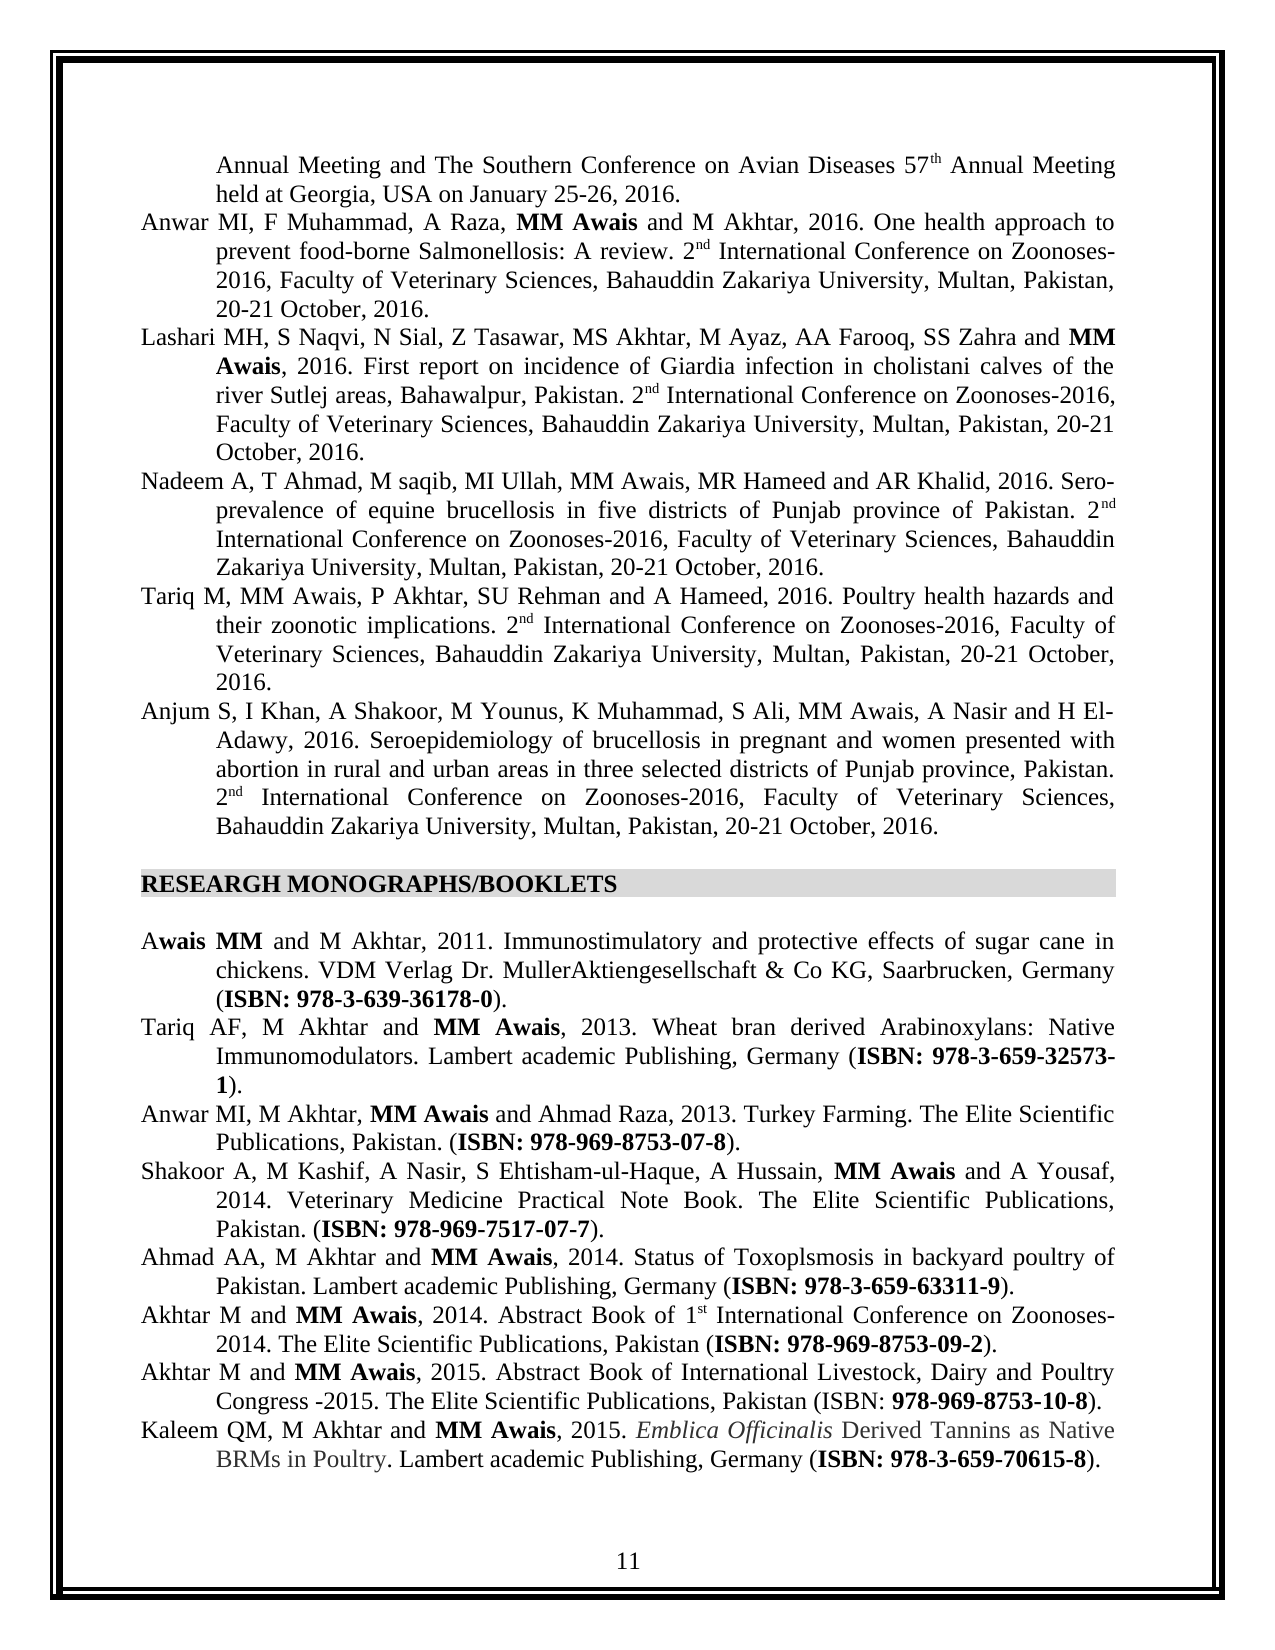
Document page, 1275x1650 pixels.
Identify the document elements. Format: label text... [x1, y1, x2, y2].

text Anjum S, I Khan, A Shakoor, M Younus, K Muhammad, S Ali, MM Awais, A Nasir and H El-Adawy, 2016. Seroepidemiology of brucellosis in pregnant and women presented with abortion in rural and urban areas in three selected districts of Punjab province, Pakistan. 2nd International Conference on Zoonoses-2016, Faculty of Veterinary Sciences, Bahauddin Zakariya University, Multan, Pakistan, 20-21 October, 2016. [141, 696, 1116, 840]
text Anwar MI, F Muhammad, A Raza, MM Awais and M Akhtar, 2016. One health approach to prevent food-borne Salmonellosis: A review. 2nd International Conference on Zoonoses-2016, Faculty of Veterinary Sciences, Bahauddin Zakariya University, Multan, Pakistan, 20-21 October, 2016. [141, 207, 1116, 322]
text Anwar MI, M Akhtar, MM Awais and Ahmad Raza, 2013. Turkey Farming. The Elite Scientific Publications, Pakistan. (ISBN: 978-969-8753-07-8). [141, 1099, 1116, 1156]
text Nadeem A, T Ahmad, M saqib, MI Ullah, MM Awais, MR Hameed and AR Khalid, 2016. Sero-prevalence of equine brucellosis in five districts of Punjab province of Pakistan. 2nd International Conference on Zoonoses-2016, Faculty of Veterinary Sciences, Bahauddin Zakariya University, Multan, Pakistan, 20-21 October, 2016. [141, 466, 1116, 581]
text Shakoor A, M Kashif, A Nasir, S Ehtisham-ul-Haque, A Hussain, MM Awais and A Yousaf, 2014. Veterinary Medicine Practical Note Book. The Elite Scientific Publications, Pakistan. (ISBN: 978-969-7517-07-7). [141, 1156, 1116, 1242]
text Akhtar M and MM Awais, 2015. Abstract Book of International Livestock, Dairy and Poultry Congress -2015. The Elite Scientific Publications, Pakistan (ISBN: 978-969-8753-10-8). [141, 1357, 1116, 1415]
text Lashari MH, S Naqvi, N Sial, Z Tasawar, MS Akhtar, M Ayaz, AA Farooq, SS Zahra and MM Awais, 2016. First report on incidence of Giardia infection in cholistani calves of the river Sutlej areas, Bahawalpur, Pakistan. 2nd International Conference on Zoonoses-2016, Faculty of Veterinary Sciences, Bahauddin Zakariya University, Multan, Pakistan, 20-21 October, 2016. [141, 322, 1116, 466]
text Kaleem QM, M Akhtar and MM Awais, 2015. Emblica Officinalis Derived Tannins as Native BRMs in Poultry. Lambert academic Publishing, Germany (ISBN: 978-3-659-70615-8). [141, 1415, 1116, 1472]
text Ahmad AA, M Akhtar and MM Awais, 2014. Status of Toxoplsmosis in backyard poultry of Pakistan. Lambert academic Publishing, Germany (ISBN: 978-3-659-63311-9). [141, 1242, 1116, 1300]
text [141, 150, 1116, 207]
text Tariq AF, M Akhtar and MM Awais, 2013. Wheat bran derived Arabinoxylans: Native Immunomodulators. Lambert academic Publishing, Germany (ISBN: 978-3-659-32573-1). [141, 1012, 1116, 1099]
text Akhtar M and MM Awais, 2014. Abstract Book of 1st International Conference on Zoonoses-2014. The Elite Scientific Publications, Pakistan (ISBN: 978-969-8753-09-2). [141, 1300, 1116, 1357]
text RESEARGH MONOGRAPHS/BOOKLETS [141, 869, 1116, 897]
text Awais MM and M Akhtar, 2011. Immunostimulatory and protective effects of sugar cane in chickens. VDM Verlag Dr. MullerAktiengesellschaft & Co KG, Saarbrucken, Germany (ISBN: 978-3-639-36178-0). [141, 926, 1116, 1012]
text Tariq M, MM Awais, P Akhtar, SU Rehman and A Hameed, 2016. Poultry health hazards and their zoonotic implications. 2nd International Conference on Zoonoses-2016, Faculty of Veterinary Sciences, Bahauddin Zakariya University, Multan, Pakistan, 20-21 October, 2016. [141, 581, 1116, 696]
